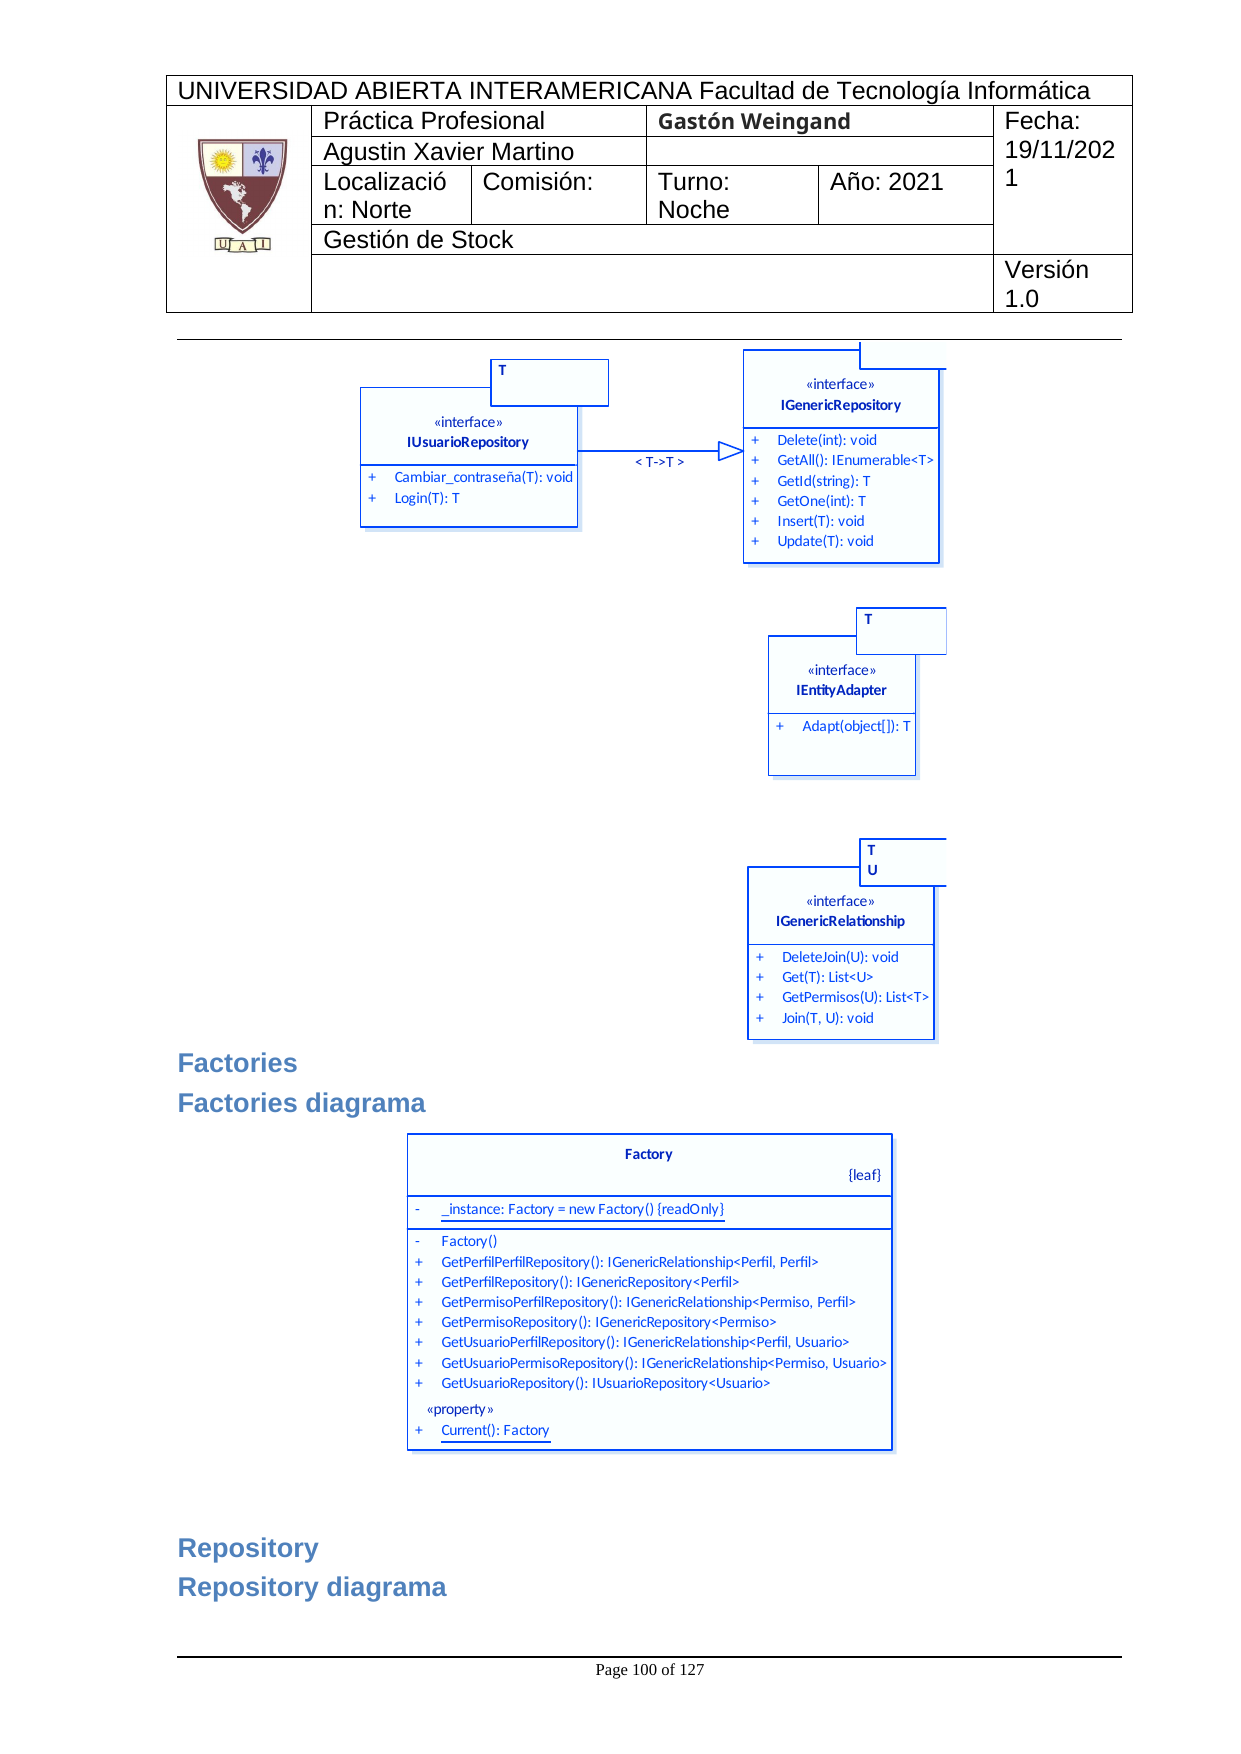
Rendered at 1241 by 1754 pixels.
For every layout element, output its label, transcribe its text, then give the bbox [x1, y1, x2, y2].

subtitle Factories [177, 1047, 1122, 1078]
subtitle Repository diagrama [177, 1571, 1122, 1602]
subtitle Repository [177, 1532, 1122, 1563]
picture [177, 130, 309, 257]
subtitle Factories diagrama [177, 1087, 1122, 1118]
